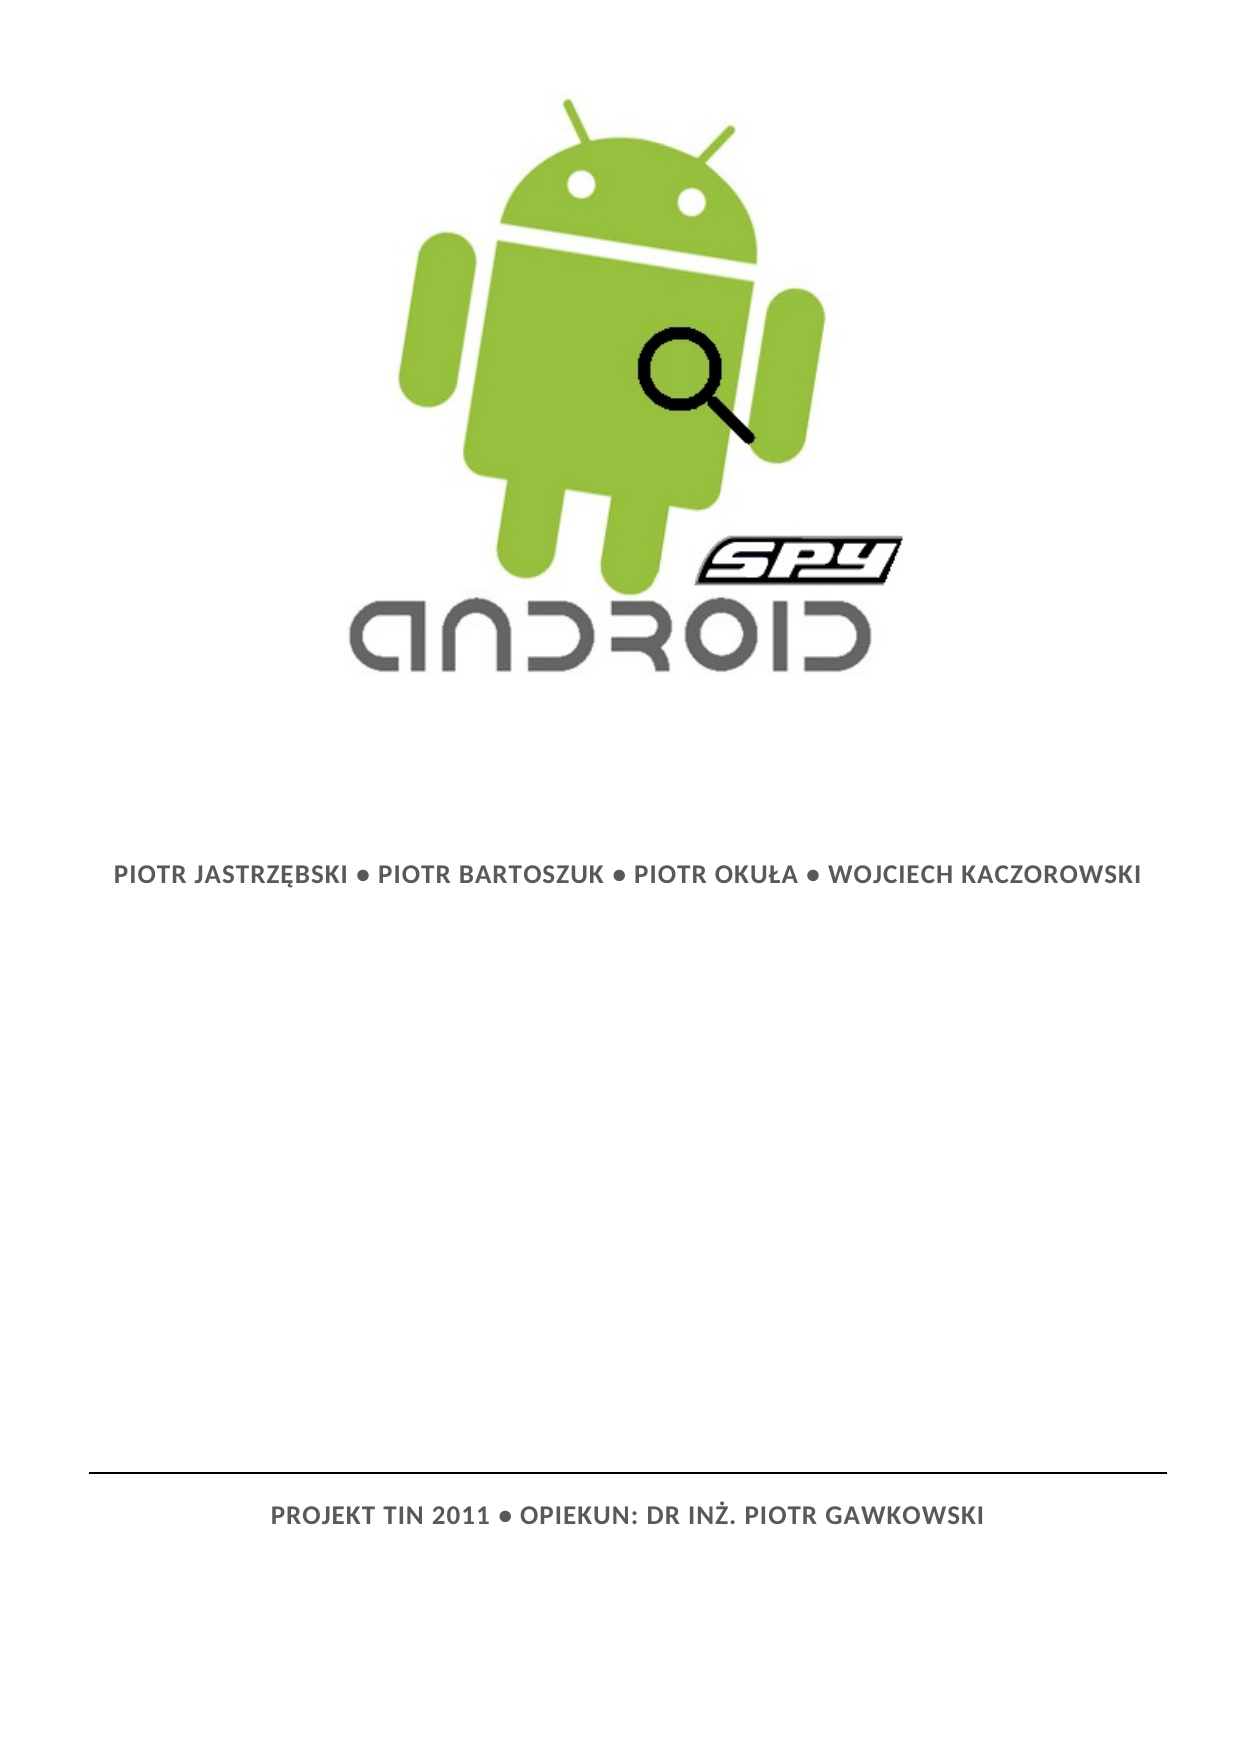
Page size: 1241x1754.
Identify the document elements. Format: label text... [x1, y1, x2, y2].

subtitle Projekt TIN 2011 • opiekun: dr inż. Piotr Gawkowski [89, 1498, 1167, 1531]
picture [346, 94, 909, 683]
subtitle Piotr Jastrzębski • Piotr Bartoszuk • Piotr Okuła • Wojciech Kaczorowski [89, 857, 1167, 891]
